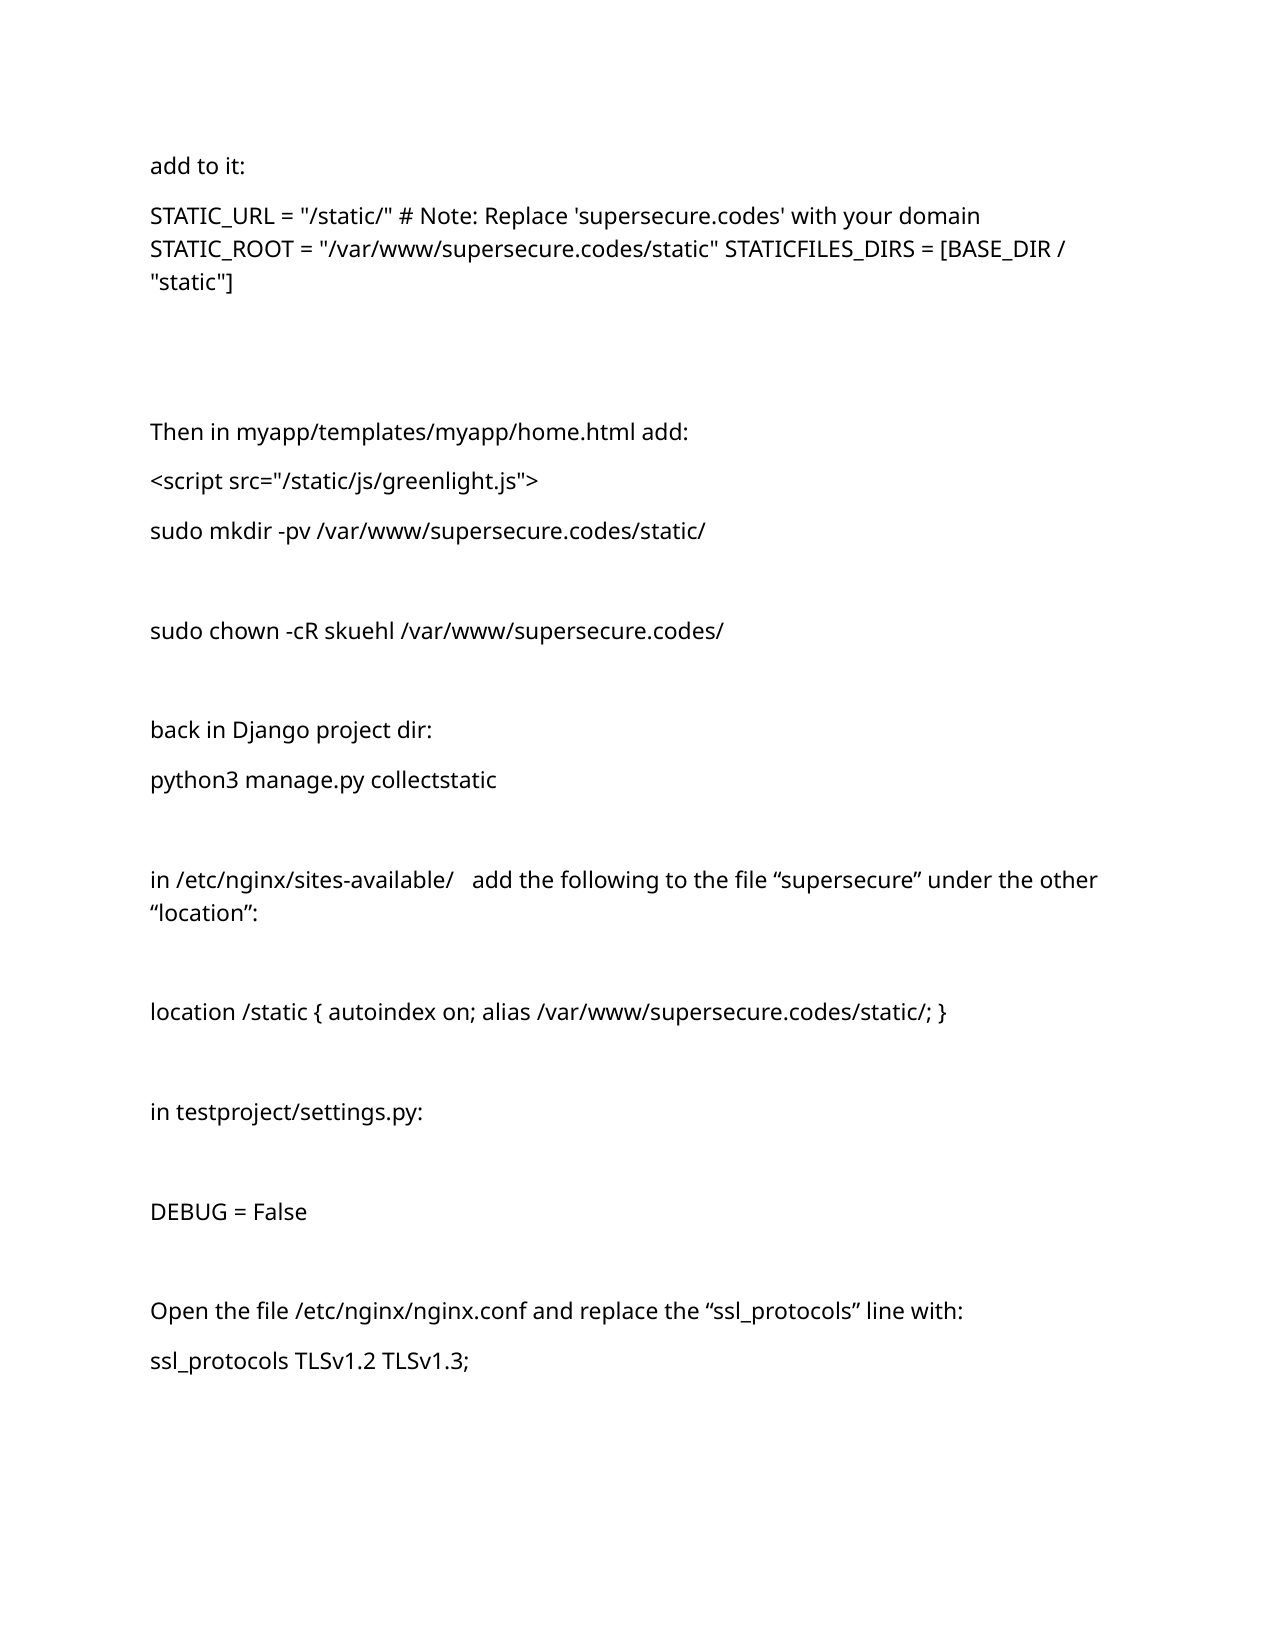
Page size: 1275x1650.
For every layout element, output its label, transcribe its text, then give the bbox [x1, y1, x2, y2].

text sudo mkdir -pv /var/www/supersecure.codes/static/ [150, 515, 1125, 546]
text STATIC_URL = "/static/" # Note: Replace 'supersecure.codes' with your domain STATIC_ROOT = "/var/www/supersecure.codes/static" STATICFILES_DIRS = [BASE_DIR / "static"] [150, 200, 1125, 297]
text in testproject/settings.py: [150, 1096, 1125, 1127]
text in /etc/nginx/sites-available/ add the following to the file “supersecure” under the other “location”: [150, 863, 1125, 928]
text Open the file /etc/nginx/nginx.conf and replace the “ssl_protocols” line with: [150, 1295, 1125, 1326]
text ssl_protocols TLSv1.2 TLSv1.3; [150, 1345, 1125, 1376]
text Then in myapp/templates/myapp/home.html add: [150, 415, 1125, 447]
text sudo chown -cR skuehl /var/www/supersecure.codes/ [150, 614, 1125, 646]
text DEBUG = False [150, 1195, 1125, 1227]
text add to it: [150, 150, 1125, 181]
text <script src="/static/js/greenlight.js"> [150, 465, 1125, 496]
text back in Django project dir: [150, 714, 1125, 745]
text location /static { autoindex on; alias /var/www/supersecure.codes/static/; } [150, 996, 1125, 1027]
text python3 manage.py collectstatic [150, 764, 1125, 795]
